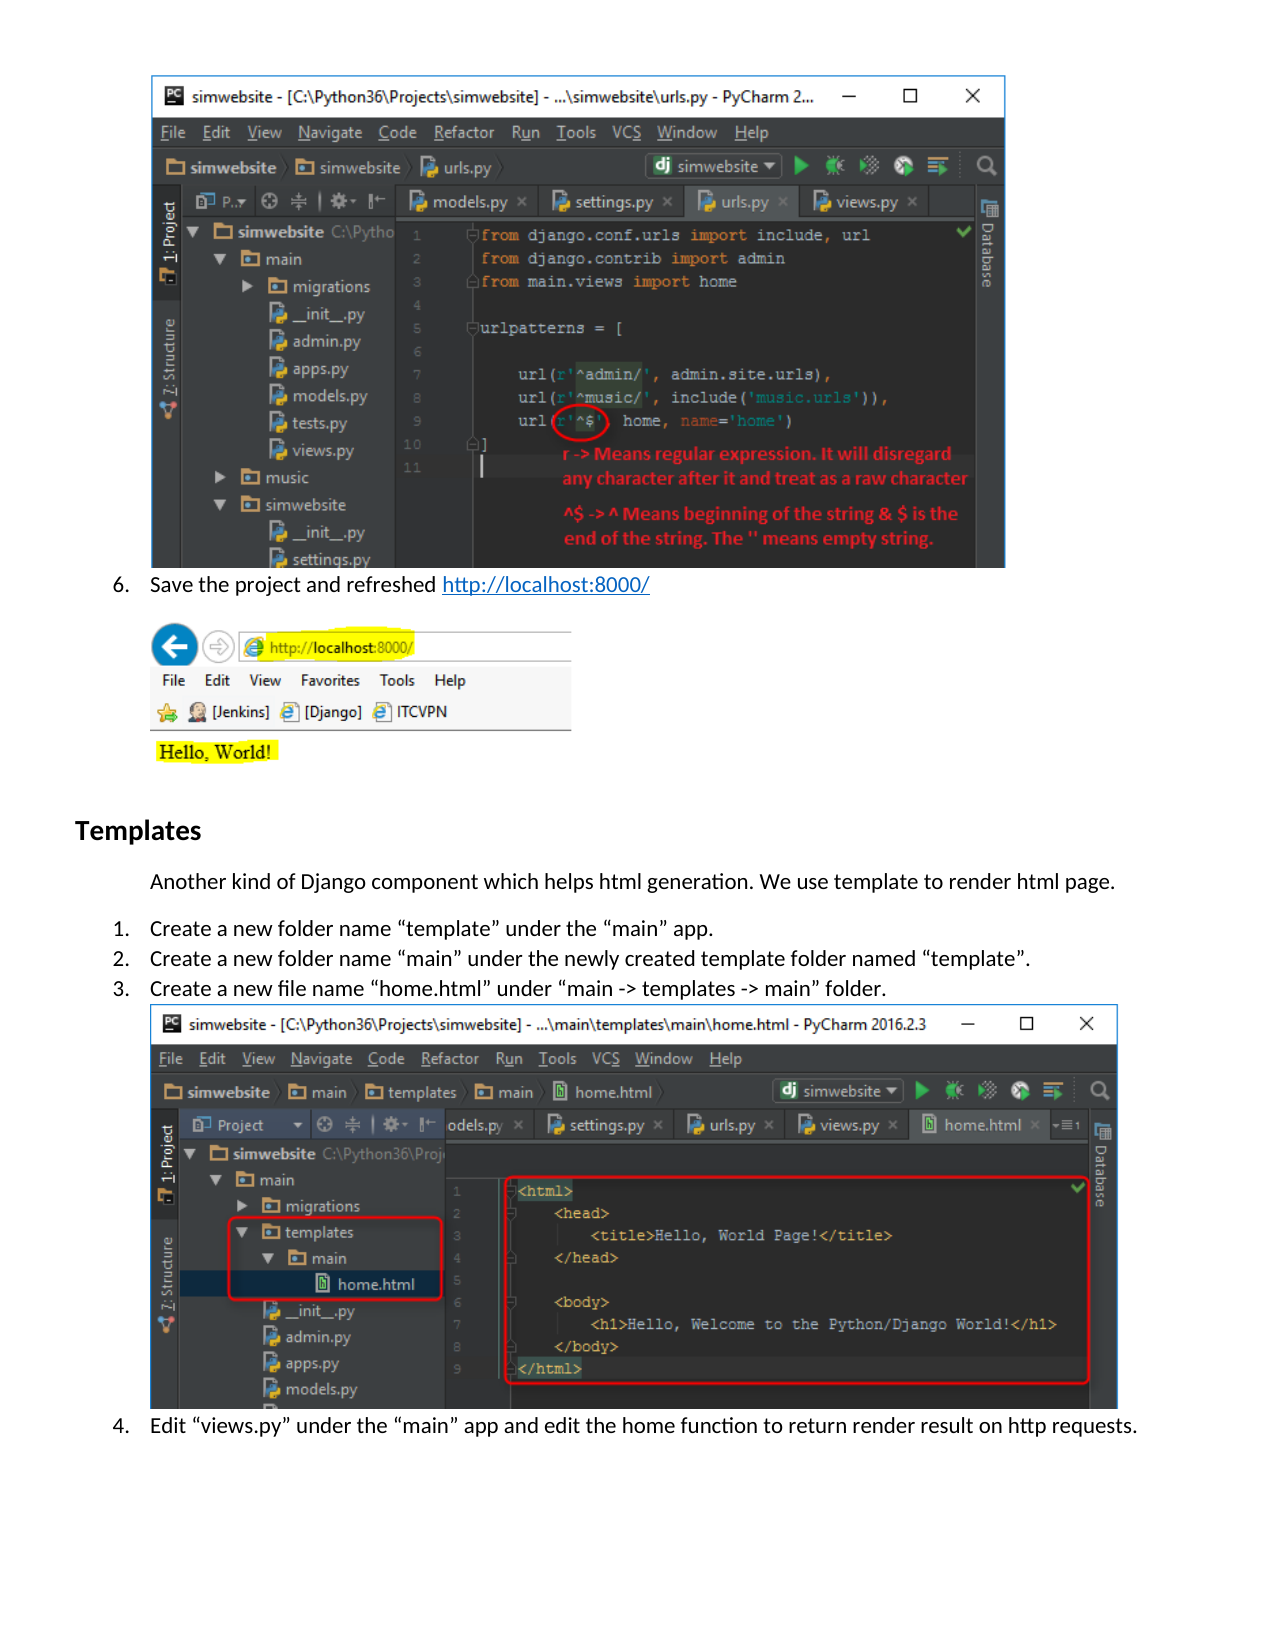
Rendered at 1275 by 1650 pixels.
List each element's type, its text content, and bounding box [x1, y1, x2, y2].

text Another kind of Django component which helps html generation. We use template to render html page. [75, 867, 1200, 895]
list Create a new file name “home.html” under “main -> templates -> main” folder. [112, 974, 1200, 1002]
list Edit “views.py” under the “main” app and edit the home function to return render result on http requests. [112, 1411, 1200, 1439]
picture [150, 1004, 1122, 1409]
list Create a new folder name “main” under the newly created template folder named “template”. [112, 944, 1200, 972]
list Create a new folder name “template” under the “main” app. [112, 914, 1200, 942]
picture [150, 600, 572, 794]
list Save the project and refreshed http://localhost:8000/ [112, 570, 1200, 598]
text Templates [75, 812, 1200, 848]
picture [150, 75, 1007, 568]
